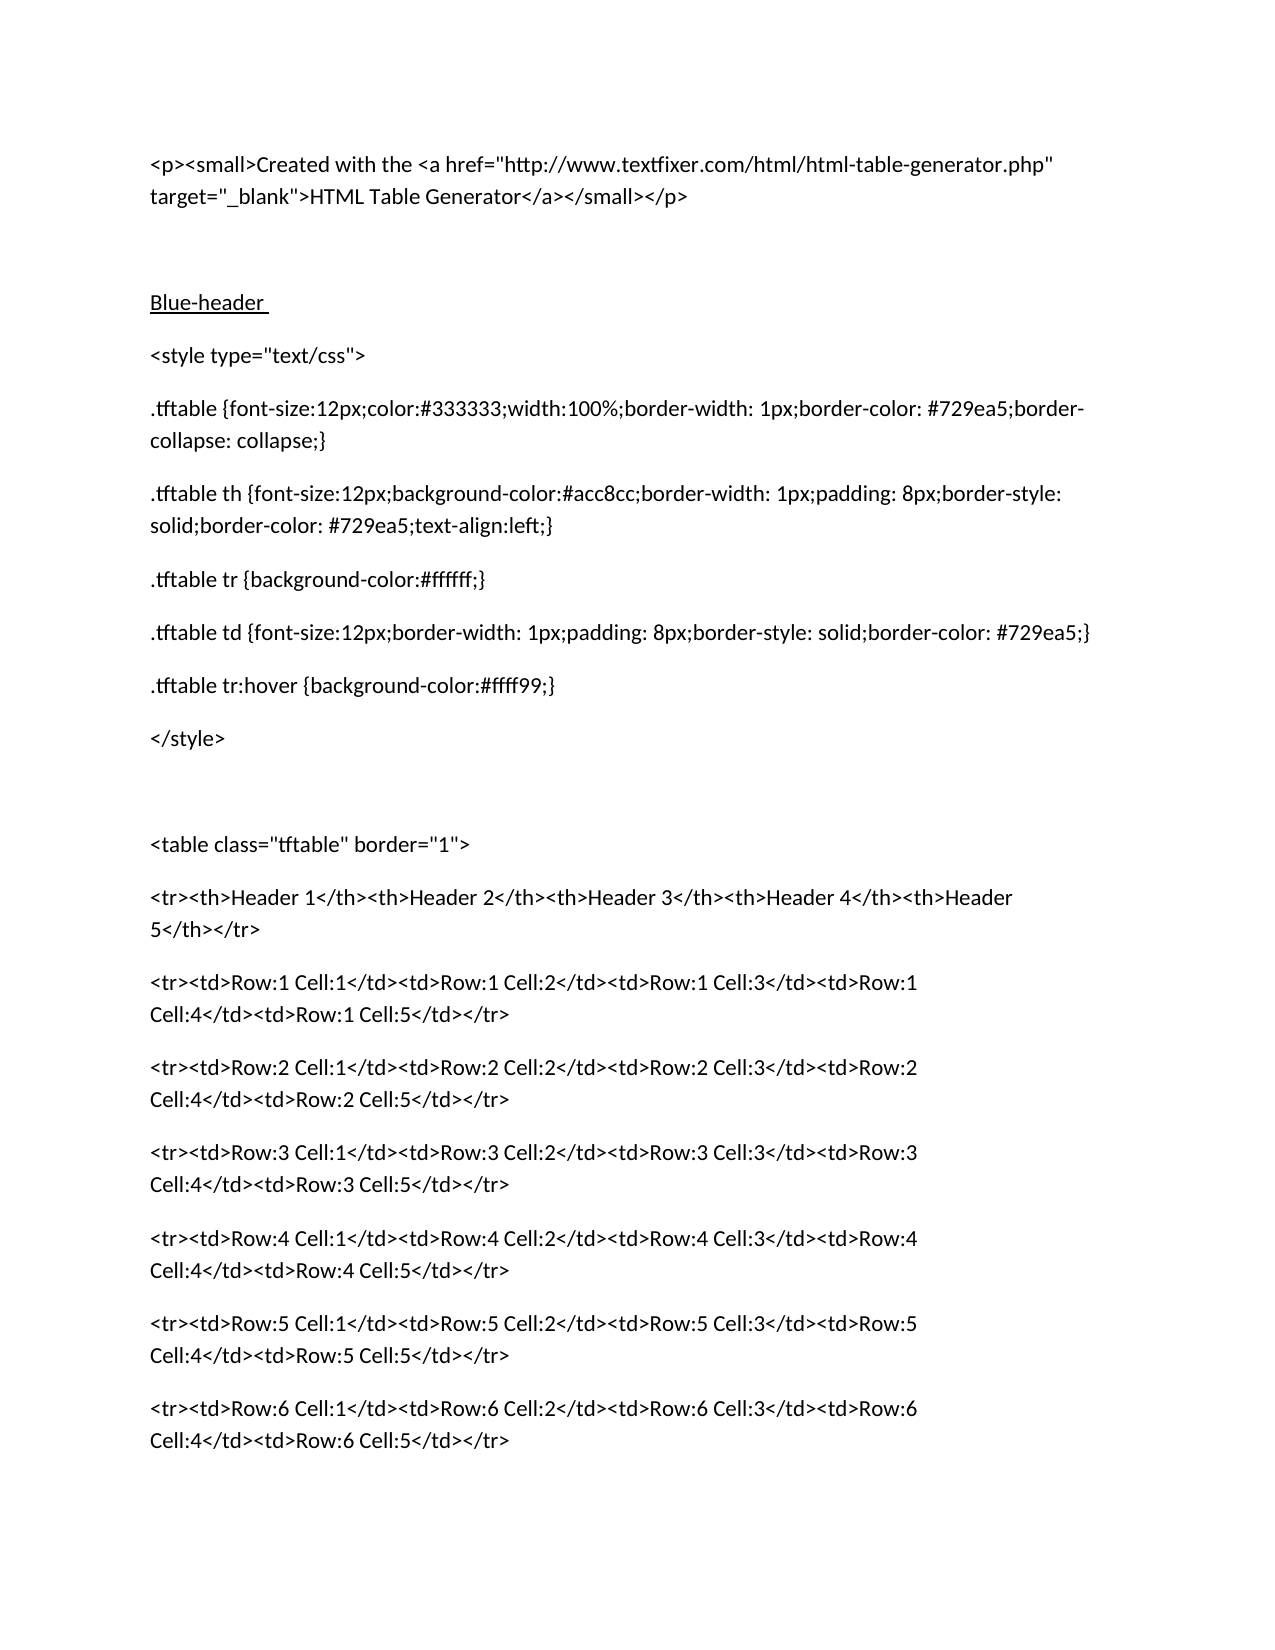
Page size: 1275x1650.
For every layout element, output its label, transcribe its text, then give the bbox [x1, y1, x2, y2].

text <table class="tftable" border="1"> [150, 830, 1125, 858]
text .tftable td {font-size:12px;border-width: 1px;padding: 8px;border-style: solid;border-color: #729ea5;} [150, 618, 1125, 646]
text Blue-header [150, 288, 1125, 316]
text <tr><td>Row:5 Cell:1</td><td>Row:5 Cell:2</td><td>Row:5 Cell:3</td><td>Row:5 Cell:4</td><td>Row:5 Cell:5</td></tr> [150, 1309, 1125, 1369]
text .tftable th {font-size:12px;background-color:#acc8cc;border-width: 1px;padding: 8px;border-style: solid;border-color: #729ea5;text-align:left;} [150, 479, 1125, 540]
text <tr><th>Header 1</th><th>Header 2</th><th>Header 3</th><th>Header 4</th><th>Header 5</th></tr> [150, 883, 1125, 943]
text .tftable {font-size:12px;color:#333333;width:100%;border-width: 1px;border-color: #729ea5;border-collapse: collapse;} [150, 394, 1125, 454]
text <tr><td>Row:4 Cell:1</td><td>Row:4 Cell:2</td><td>Row:4 Cell:3</td><td>Row:4 Cell:4</td><td>Row:4 Cell:5</td></tr> [150, 1224, 1125, 1284]
text <tr><td>Row:6 Cell:1</td><td>Row:6 Cell:2</td><td>Row:6 Cell:3</td><td>Row:6 Cell:4</td><td>Row:6 Cell:5</td></tr> [150, 1394, 1125, 1454]
text .tftable tr {background-color:#ffffff;} [150, 565, 1125, 593]
text <tr><td>Row:1 Cell:1</td><td>Row:1 Cell:2</td><td>Row:1 Cell:3</td><td>Row:1 Cell:4</td><td>Row:1 Cell:5</td></tr> [150, 968, 1125, 1028]
text <p><small>Created with the <a href="http://www.textfixer.com/html/html-table-generator.php" target="_blank">HTML Table Generator</a></small></p> [150, 150, 1125, 210]
text <style type="text/css"> [150, 341, 1125, 369]
text <tr><td>Row:2 Cell:1</td><td>Row:2 Cell:2</td><td>Row:2 Cell:3</td><td>Row:2 Cell:4</td><td>Row:2 Cell:5</td></tr> [150, 1053, 1125, 1113]
text <tr><td>Row:3 Cell:1</td><td>Row:3 Cell:2</td><td>Row:3 Cell:3</td><td>Row:3 Cell:4</td><td>Row:3 Cell:5</td></tr> [150, 1138, 1125, 1199]
text </style> [150, 724, 1125, 752]
text .tftable tr:hover {background-color:#ffff99;} [150, 671, 1125, 699]
